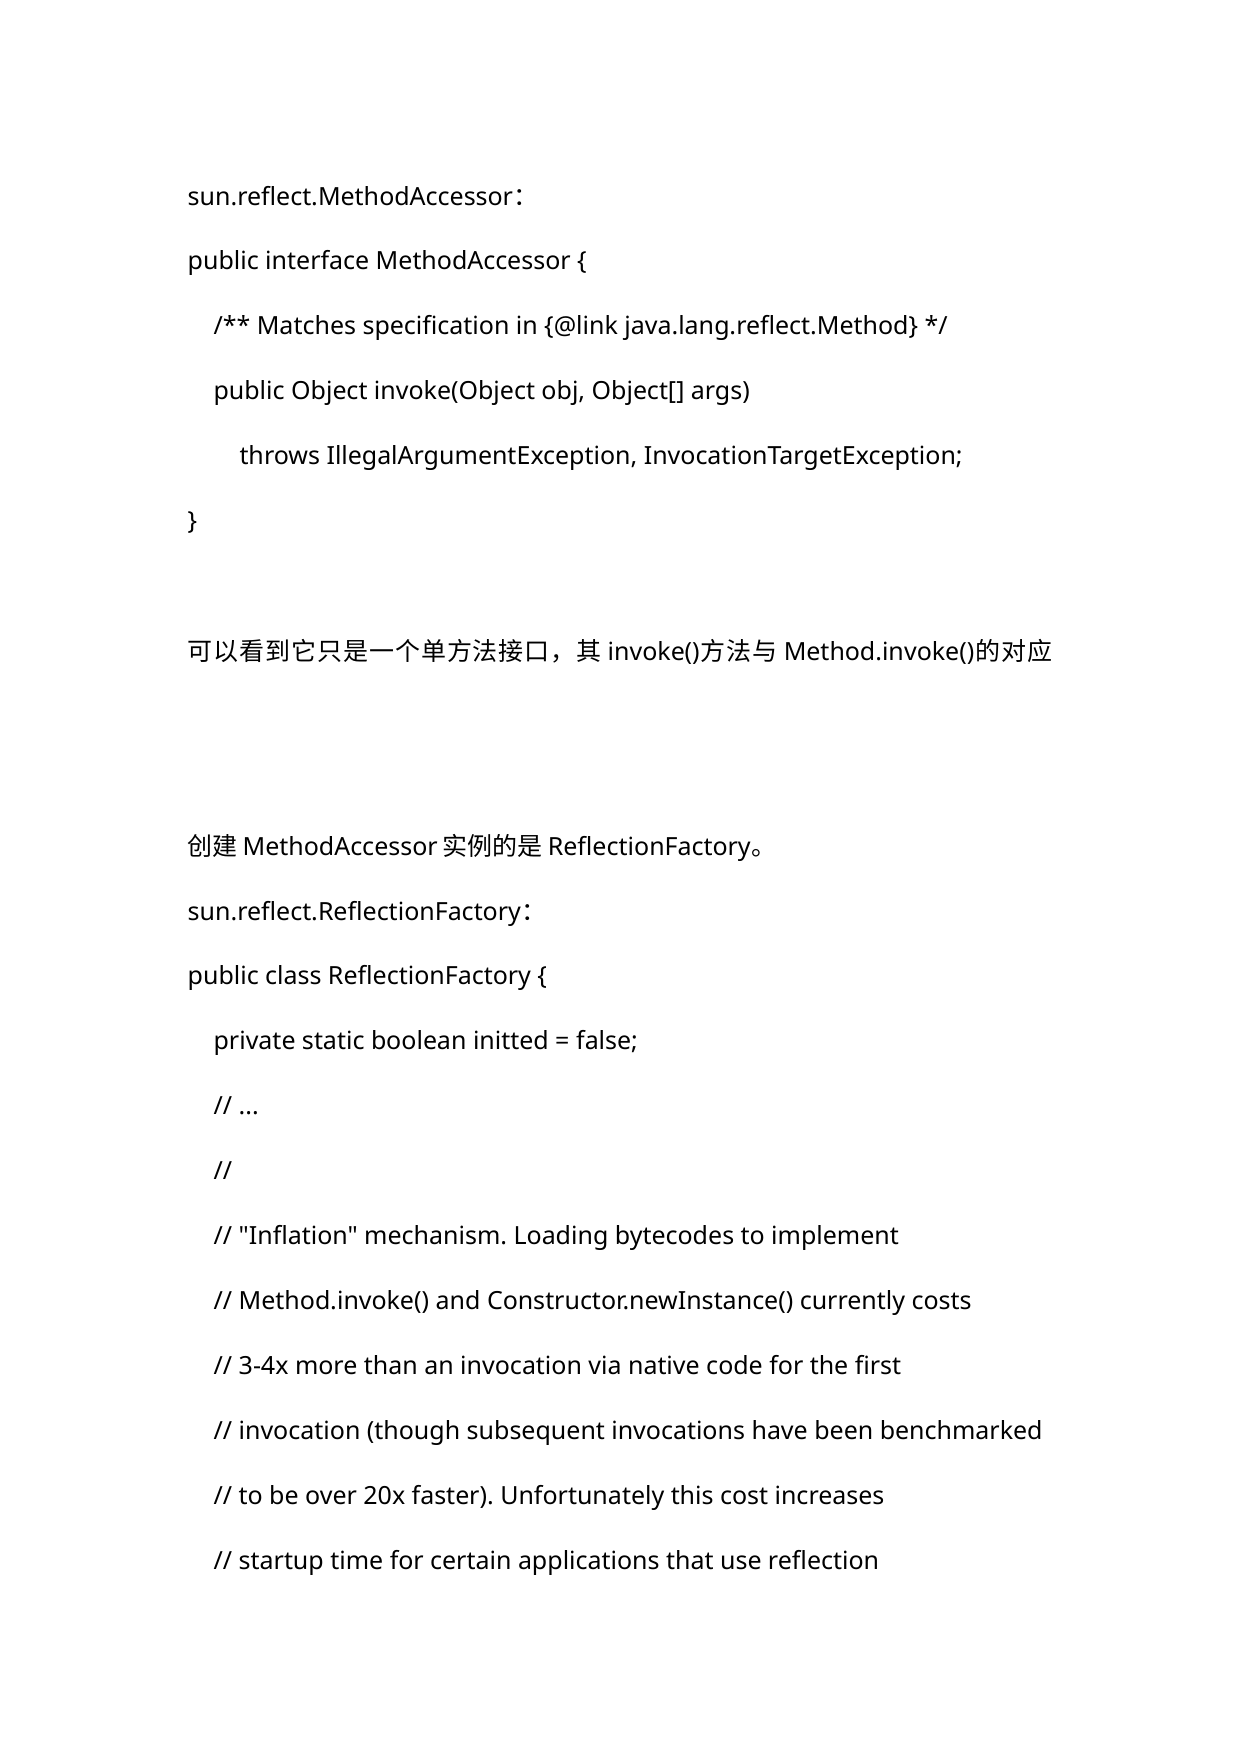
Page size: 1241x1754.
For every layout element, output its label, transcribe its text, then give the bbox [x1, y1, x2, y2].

text // 3-4x more than an invocation via native code for the first [187, 1332, 1053, 1397]
text // ... [187, 1072, 1053, 1137]
text } [187, 487, 1053, 552]
text 创建MethodAccessor实例的是ReflectionFactory。 [187, 812, 1053, 877]
text // "Inflation" mechanism. Loading bytecodes to implement [187, 1202, 1053, 1267]
text public interface MethodAccessor { [187, 227, 1053, 292]
text 可以看到它只是一个单方法接口，其invoke()方法与Method.invoke()的对应。 [187, 617, 1053, 747]
text // to be over 20x faster). Unfortunately this cost increases [187, 1462, 1053, 1527]
text sun.reflect.MethodAccessor： [187, 162, 1053, 227]
text // Method.invoke() and Constructor.newInstance() currently costs [187, 1267, 1053, 1332]
text throws IllegalArgumentException, InvocationTargetException; [187, 422, 1053, 487]
text sun.reflect.ReflectionFactory： [187, 877, 1053, 942]
text public Object invoke(Object obj, Object[] args) [187, 357, 1053, 422]
text public class ReflectionFactory { [187, 942, 1053, 1007]
text // startup time for certain applications that use reflection [187, 1527, 1053, 1592]
text // [187, 1137, 1053, 1202]
text /** Matches specification in {@link java.lang.reflect.Method} */ [187, 292, 1053, 357]
text private static boolean initted = false; [187, 1007, 1053, 1072]
text // invocation (though subsequent invocations have been benchmarked [187, 1397, 1053, 1462]
